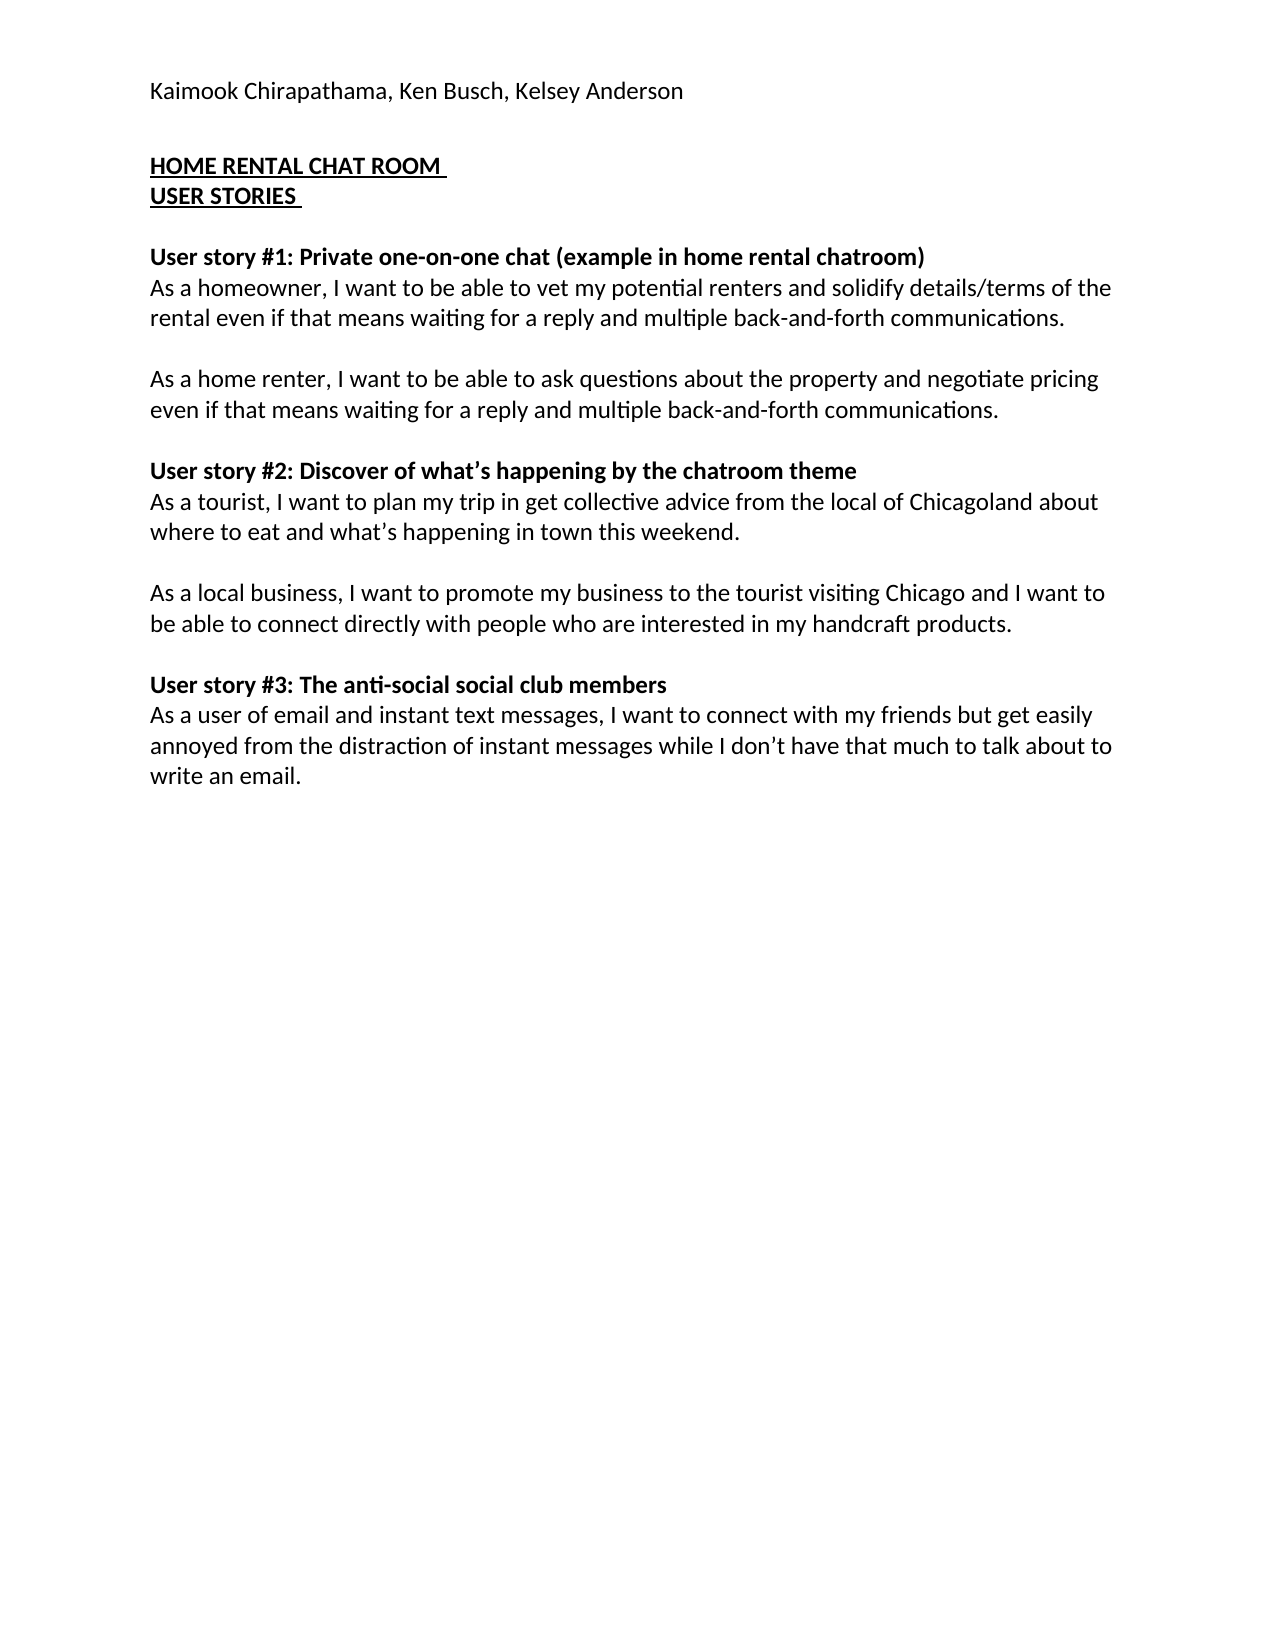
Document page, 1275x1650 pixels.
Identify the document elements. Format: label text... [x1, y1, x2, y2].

text As a local business, I want to promote my business to the tourist visiting Chicago and I want to be able to connect directly with people who are interested in my handcraft products. [150, 577, 1125, 638]
text As a home renter, I want to be able to ask questions about the property and negotiate pricing even if that means waiting for a reply and multiple back-and-forth communications. [150, 364, 1125, 425]
text HOME RENTAL CHAT ROOM [150, 150, 1125, 181]
text As a homeowner, I want to be able to vet my potential renters and solidify details/terms of the rental even if that means waiting for a reply and multiple back-and-forth communications. [150, 272, 1125, 333]
text USER STORIES [150, 181, 1125, 211]
text User story #1: Private one-on-one chat (example in home rental chatroom) [150, 242, 1125, 272]
text As a user of email and instant text messages, I want to connect with my friends but get easily annoyed from the distraction of instant messages while I don’t have that much to talk about to write an email. [150, 699, 1125, 791]
text User story #3: The anti-social social club members [150, 669, 1125, 699]
text User story #2: Discover of what’s happening by the chatroom theme [150, 455, 1125, 486]
text As a tourist, I want to plan my trip in get collective advice from the local of Chicagoland about where to eat and what’s happening in town this weekend. [150, 486, 1125, 547]
